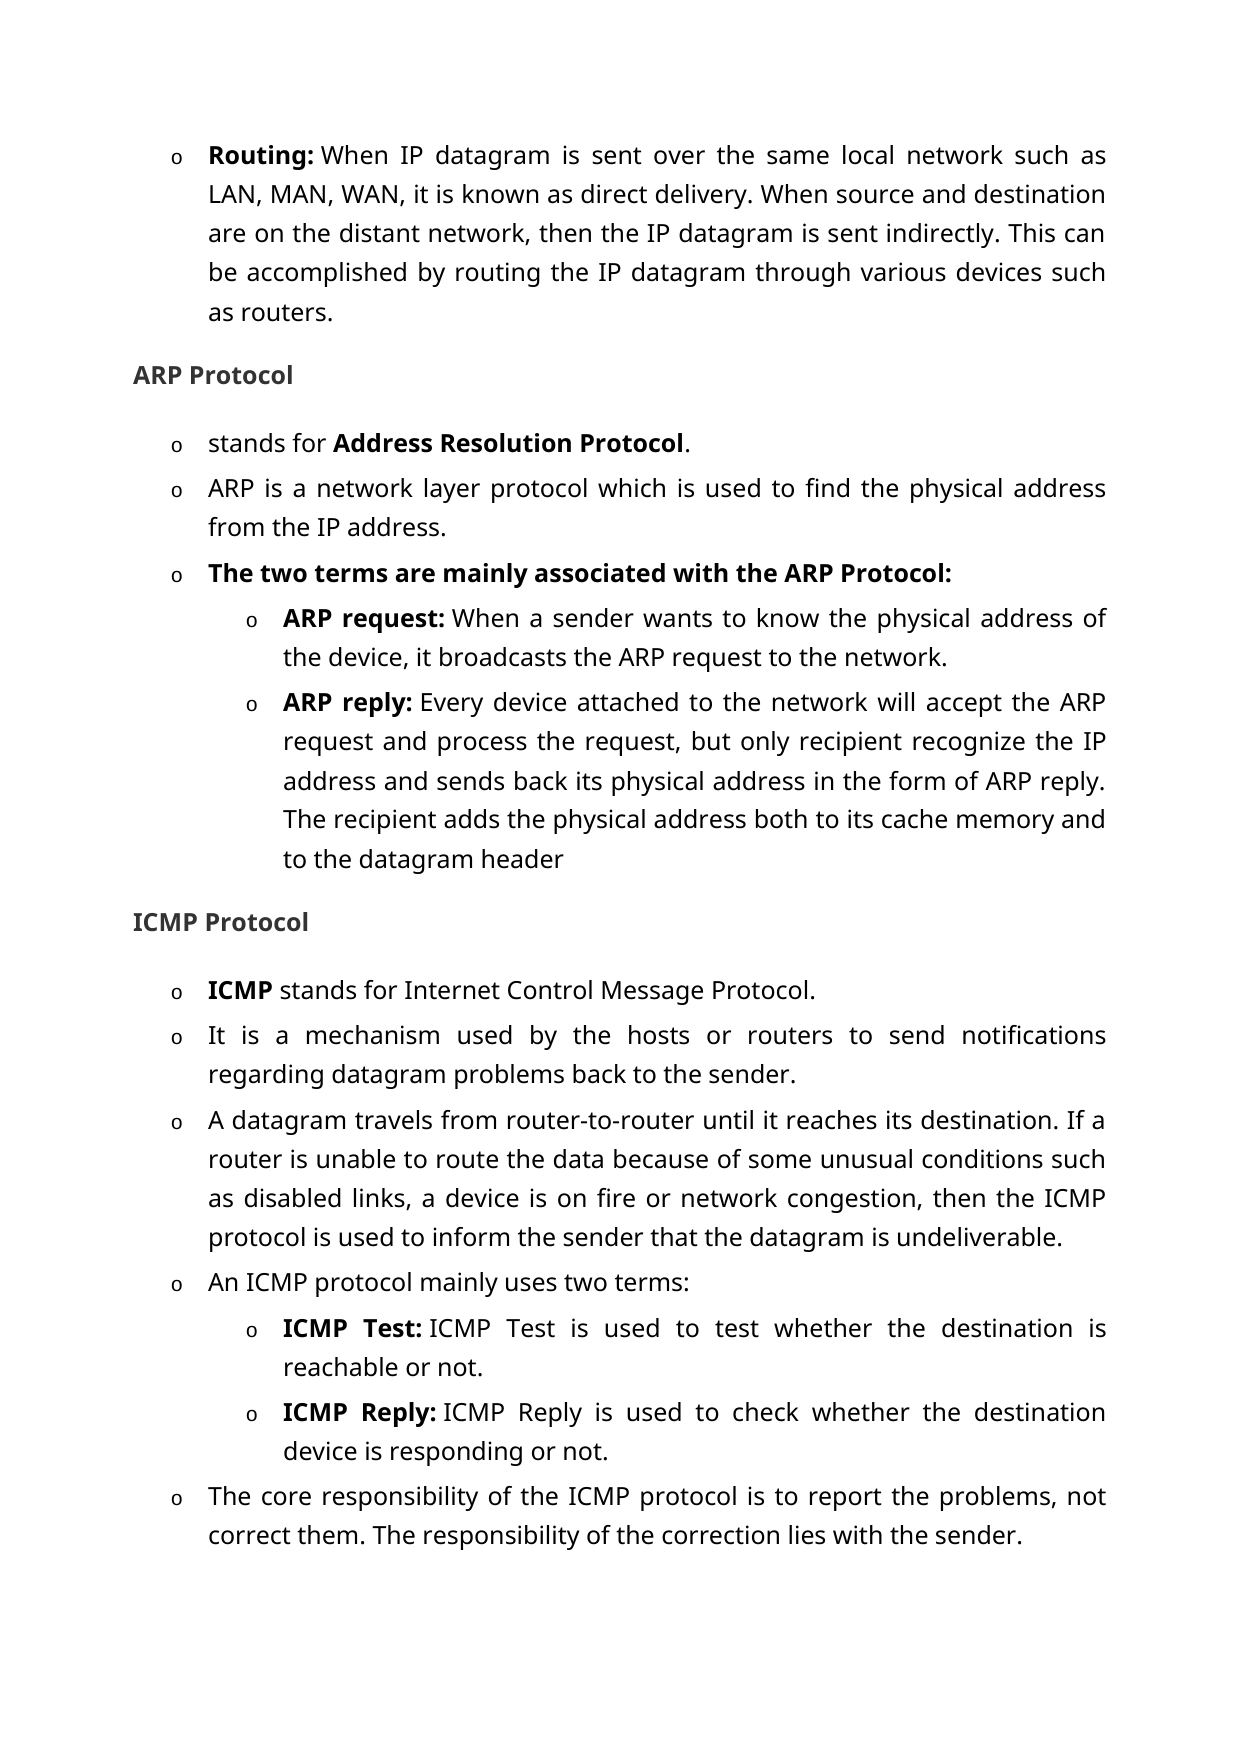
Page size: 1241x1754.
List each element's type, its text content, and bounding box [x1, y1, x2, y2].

list An ICMP protocol mainly uses two terms: [170, 1260, 1107, 1299]
list ICMP stands for Internet Control Message Protocol. [170, 968, 1107, 1007]
list ICMP Reply: ICMP Reply is used to check whether the destination device is responding or not. [245, 1389, 1107, 1468]
list The two terms are mainly associated with the ARP Protocol: [170, 550, 1107, 589]
list ARP is a network layer protocol which is used to find the physical address from the IP address. [170, 466, 1107, 544]
list ARP reply: Every device attached to the network will accept the ARP request and process the request, but only recipient recognize the IP address and sends back its physical address in the form of ARP reply. The recipient adds the physical address both to its cache memory and to the datagram header [245, 680, 1107, 875]
list A datagram travels from router-to-router until it reaches its destination. If a router is unable to route the data because of some unusual conditions such as disabled links, a device is on fire or network congestion, then the ICMP protocol is used to inform the sender that the datagram is undeliverable. [170, 1097, 1107, 1254]
list stands for Address Resolution Protocol. [170, 421, 1107, 460]
text ICMP Protocol [133, 904, 1107, 938]
list ARP request: When a sender wants to know the physical address of the device, it broadcasts the ARP request to the network. [245, 596, 1107, 674]
text ARP Protocol [133, 357, 1107, 391]
list The core responsibility of the ICMP protocol is to report the problems, not correct them. The responsibility of the correction lies with the sender. [170, 1474, 1107, 1552]
list It is a mechanism used by the hosts or routers to send notifications regarding datagram problems back to the sender. [170, 1013, 1107, 1091]
list ICMP Test: ICMP Test is used to test whether the destination is reachable or not. [245, 1305, 1107, 1383]
list Routing: When IP datagram is sent over the same local network such as LAN, MAN, WAN, it is known as direct delivery. When source and destination are on the distant network, then the IP datagram is sent indirectly. This can be accomplished by routing the IP datagram through various devices such as routers. [170, 133, 1107, 328]
